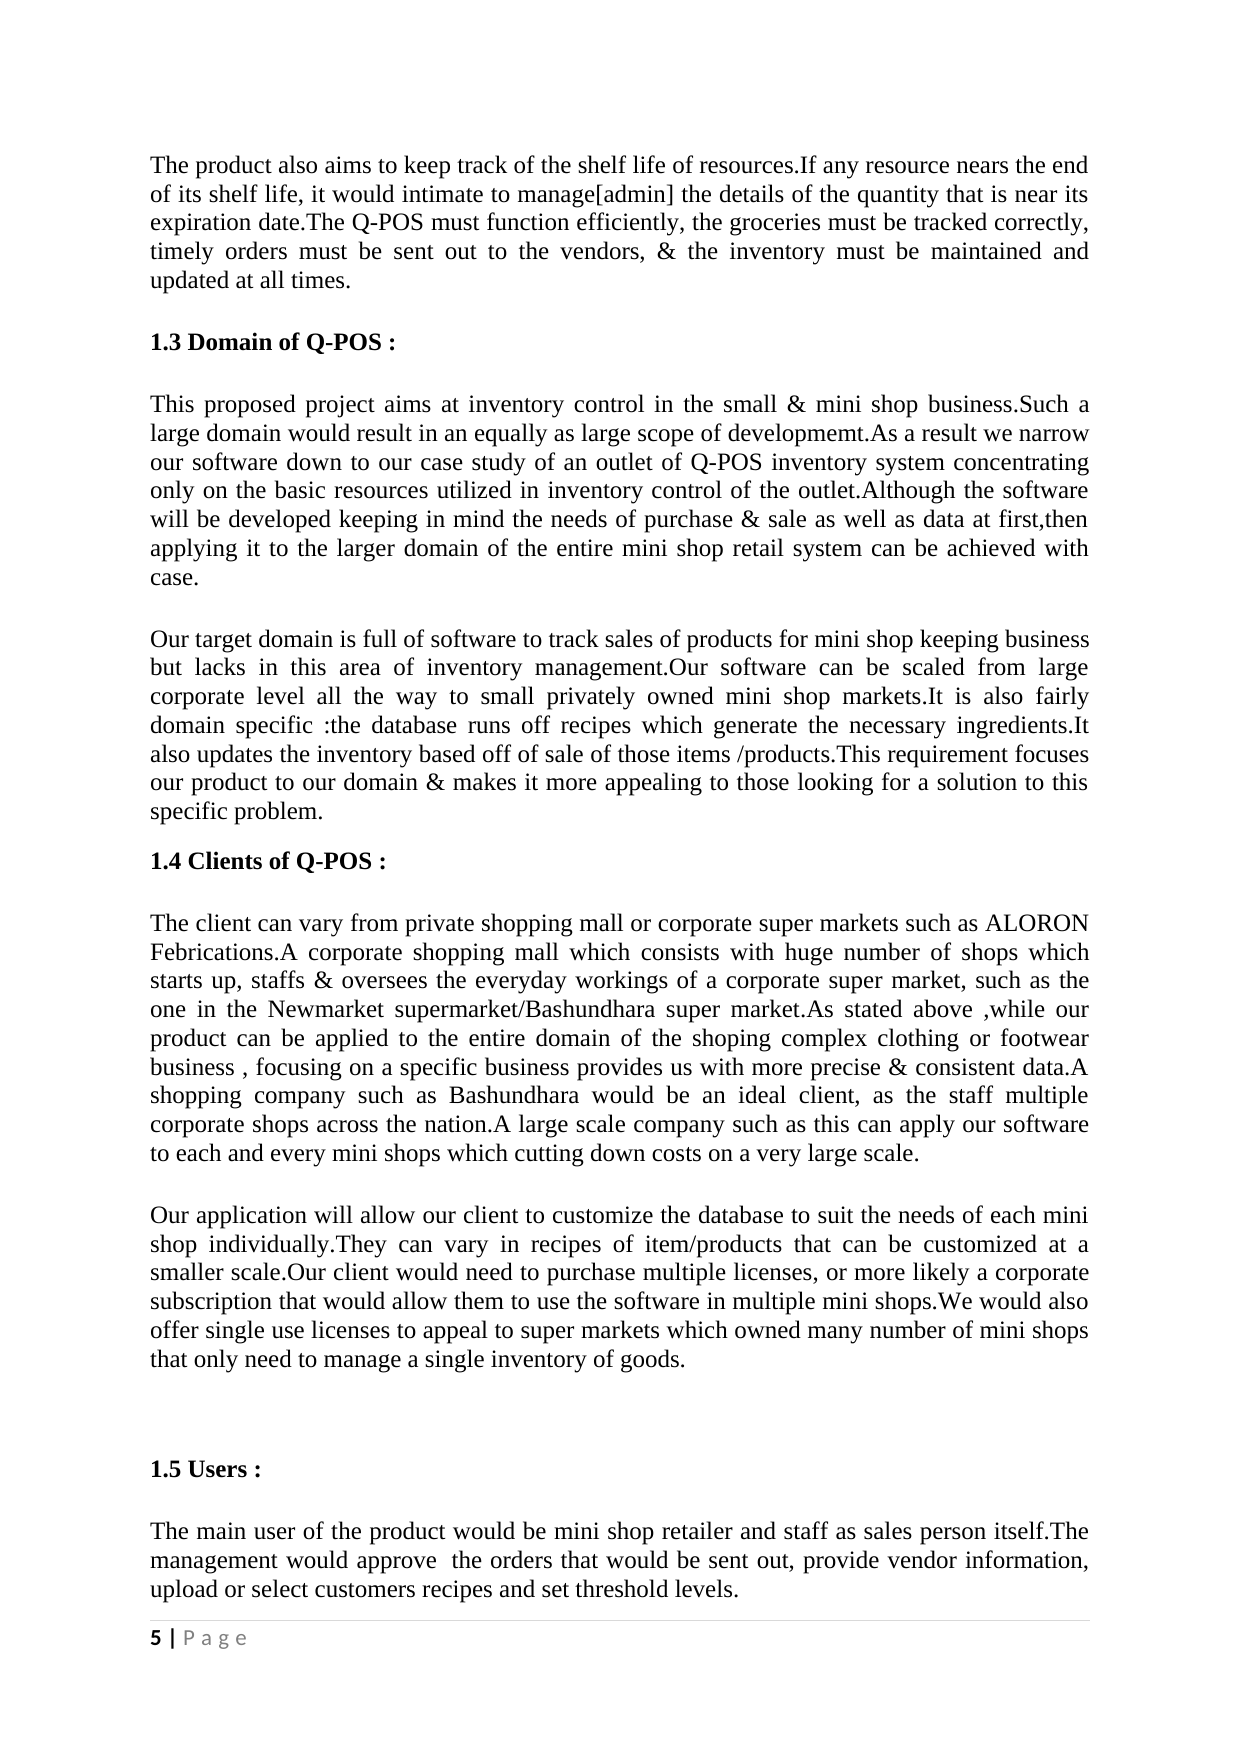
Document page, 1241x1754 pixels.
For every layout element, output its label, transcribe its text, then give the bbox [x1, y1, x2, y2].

text The client can vary from private shopping mall or corporate super markets such as ALORON Febrications.A corporate shopping mall which consists with huge number of shops which starts up, staffs & oversees the everyday workings of a corporate super market, such as the one in the Newmarket supermarket/Bashundhara super market.As stated above ,while our product can be applied to the entire domain of the shoping complex clothing or footwear business , focusing on a specific business provides us with more precise & consistent data.A shopping company such as Bashundhara would be an ideal client, as the staff multiple corporate shops across the nation.A large scale company such as this can apply our software to each and every mini shops which cutting down costs on a very large scale. [150, 908, 1090, 1167]
text The main user of the product would be mini shop retailer and staff as sales person itself.The management would approve the orders that would be sent out, provide vendor information, upload or select customers recipes and set threshold levels. [150, 1516, 1090, 1603]
text Our target domain is full of software to track sales of products for mini shop keeping business but lacks in this area of inventory management.Our software can be scaled from large corporate level all the way to small privately owned mini shop markets.It is also fairly domain specific :the database runs off recipes which generate the necessary ingredients.It also updates the inventory based off of sale of those items /products.This requirement focuses our product to our domain & makes it more appealing to those looking for a solution to this specific problem. [150, 624, 1090, 825]
text 1.3 Domain of Q-POS : [150, 327, 1090, 356]
text 1.5 Users : [150, 1454, 1090, 1483]
text This proposed project aims at inventory control in the small & mini shop business.Such a large domain would result in an equally as large scope of developmemt.As a result we narrow our software down to our case study of an outlet of Q-POS inventory system concentrating only on the basic resources utilized in inventory control of the outlet.Although the software will be developed keeping in mind the needs of purchase & sale as well as data at first,then applying it to the larger domain of the entire mini shop retail system can be achieved with case. [150, 389, 1090, 590]
text The product also aims to keep track of the shelf life of resources.If any resource nears the end of its shelf life, it would intimate to manage[admin] the details of the quantity that is near its expiration date.The Q-POS must function efficiently, the groceries must be tracked correctly, timely orders must be sent out to the vendors, & the inventory must be maintained and updated at all times. [150, 150, 1090, 294]
text Our application will allow our client to customize the database to suit the needs of each mini shop individually.They can vary in recipes of item/products that can be customized at a smaller scale.Our client would need to purchase multiple licenses, or more likely a corporate subscription that would allow them to use the software in multiple mini shops.We would also offer single use licenses to appeal to super markets which owned many number of mini shops that only need to manage a single inventory of goods. [150, 1200, 1090, 1372]
text 1.4 Clients of Q-POS : [150, 846, 1090, 874]
